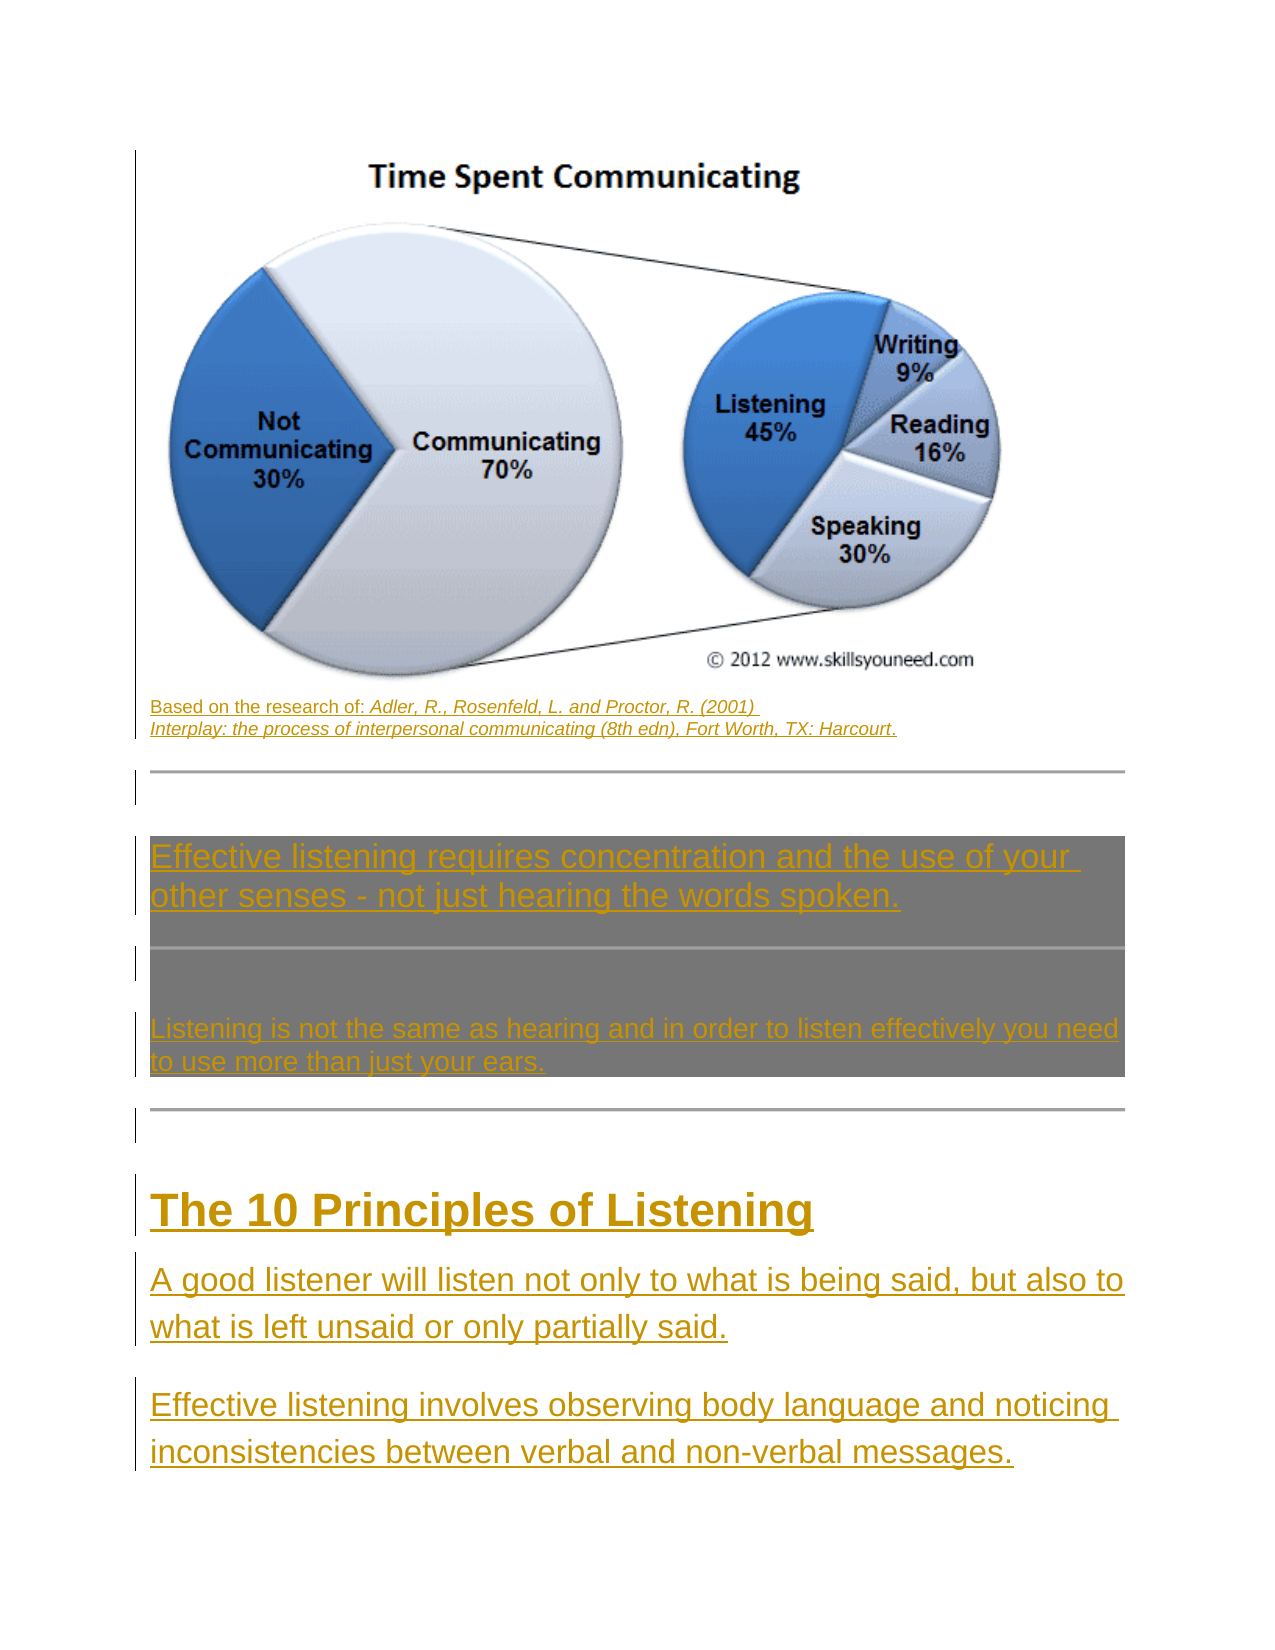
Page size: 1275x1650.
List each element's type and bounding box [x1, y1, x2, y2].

picture [150, 150, 1017, 696]
